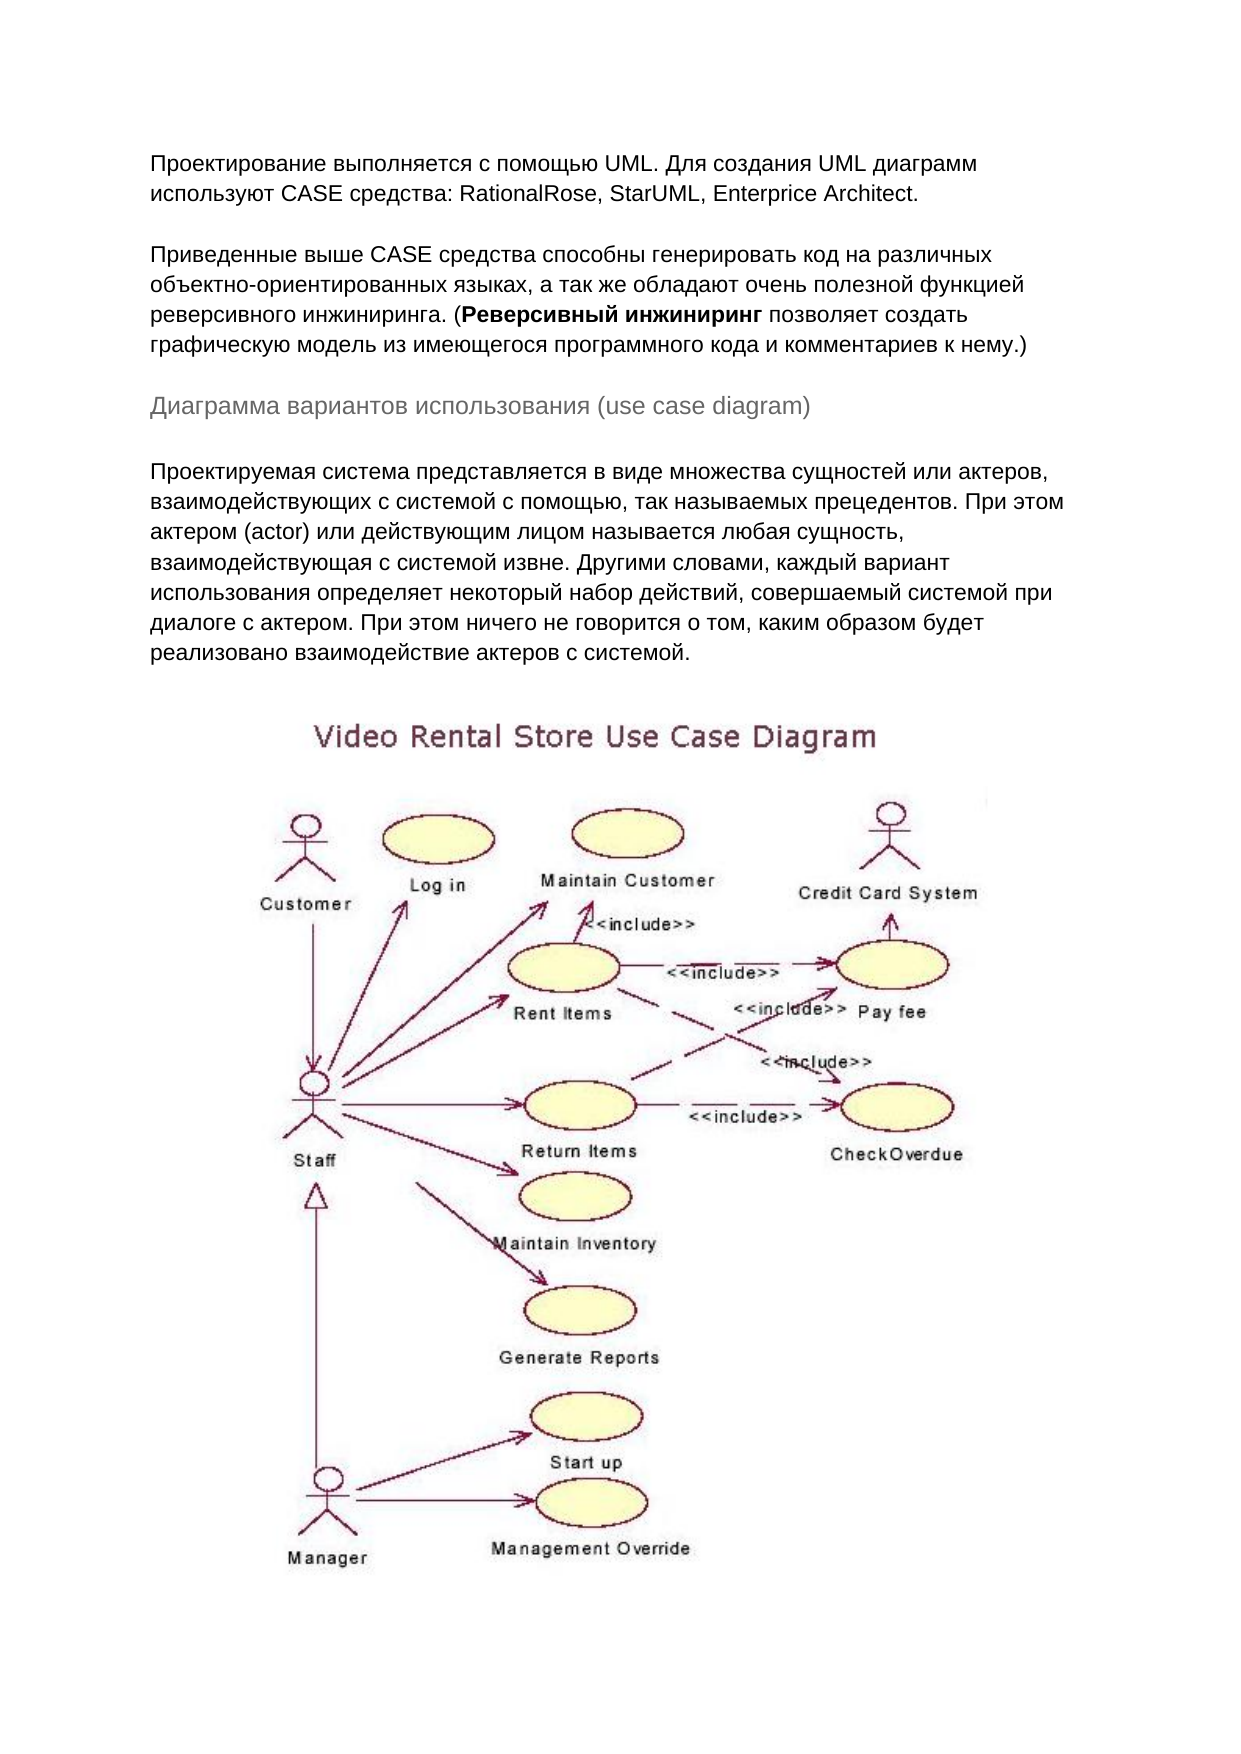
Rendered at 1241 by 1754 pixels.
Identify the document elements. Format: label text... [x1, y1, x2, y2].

subtitle Диаграмма вариантов использования (use case diagram) [150, 391, 1090, 419]
picture [150, 699, 1058, 1597]
text Проектирование выполняется с помощью UML. Для создания UML диаграмм используют CASE средства: RationalRose, StarUML, Enterprice Architect. [150, 150, 1090, 207]
text Проектируемая система представляется в виде множества сущностей или актеров, взаимодействующих с системой с помощью, так называемых прецедентов. При этом актером (actor) или действующим лицом называется любая сущность, взаимодействующая с системой извне. Другими словами, каждый вариант использования определяет некоторый набор действий, совершаемый системой при диалоге с актером. При этом ничего не говорится о том, каким образом будет реализовано взаимодействие актеров с системой. [150, 458, 1090, 666]
text Приведенные выше CASE средства способны генерировать код на различных объектно-ориентированных языках, а так же обладают очень полезной функцией реверсивного инжиниринга. (Реверсивный инжиниринг позволяет создать графическую модель из имеющегося программного кода и комментариев к нему.) [150, 241, 1090, 358]
